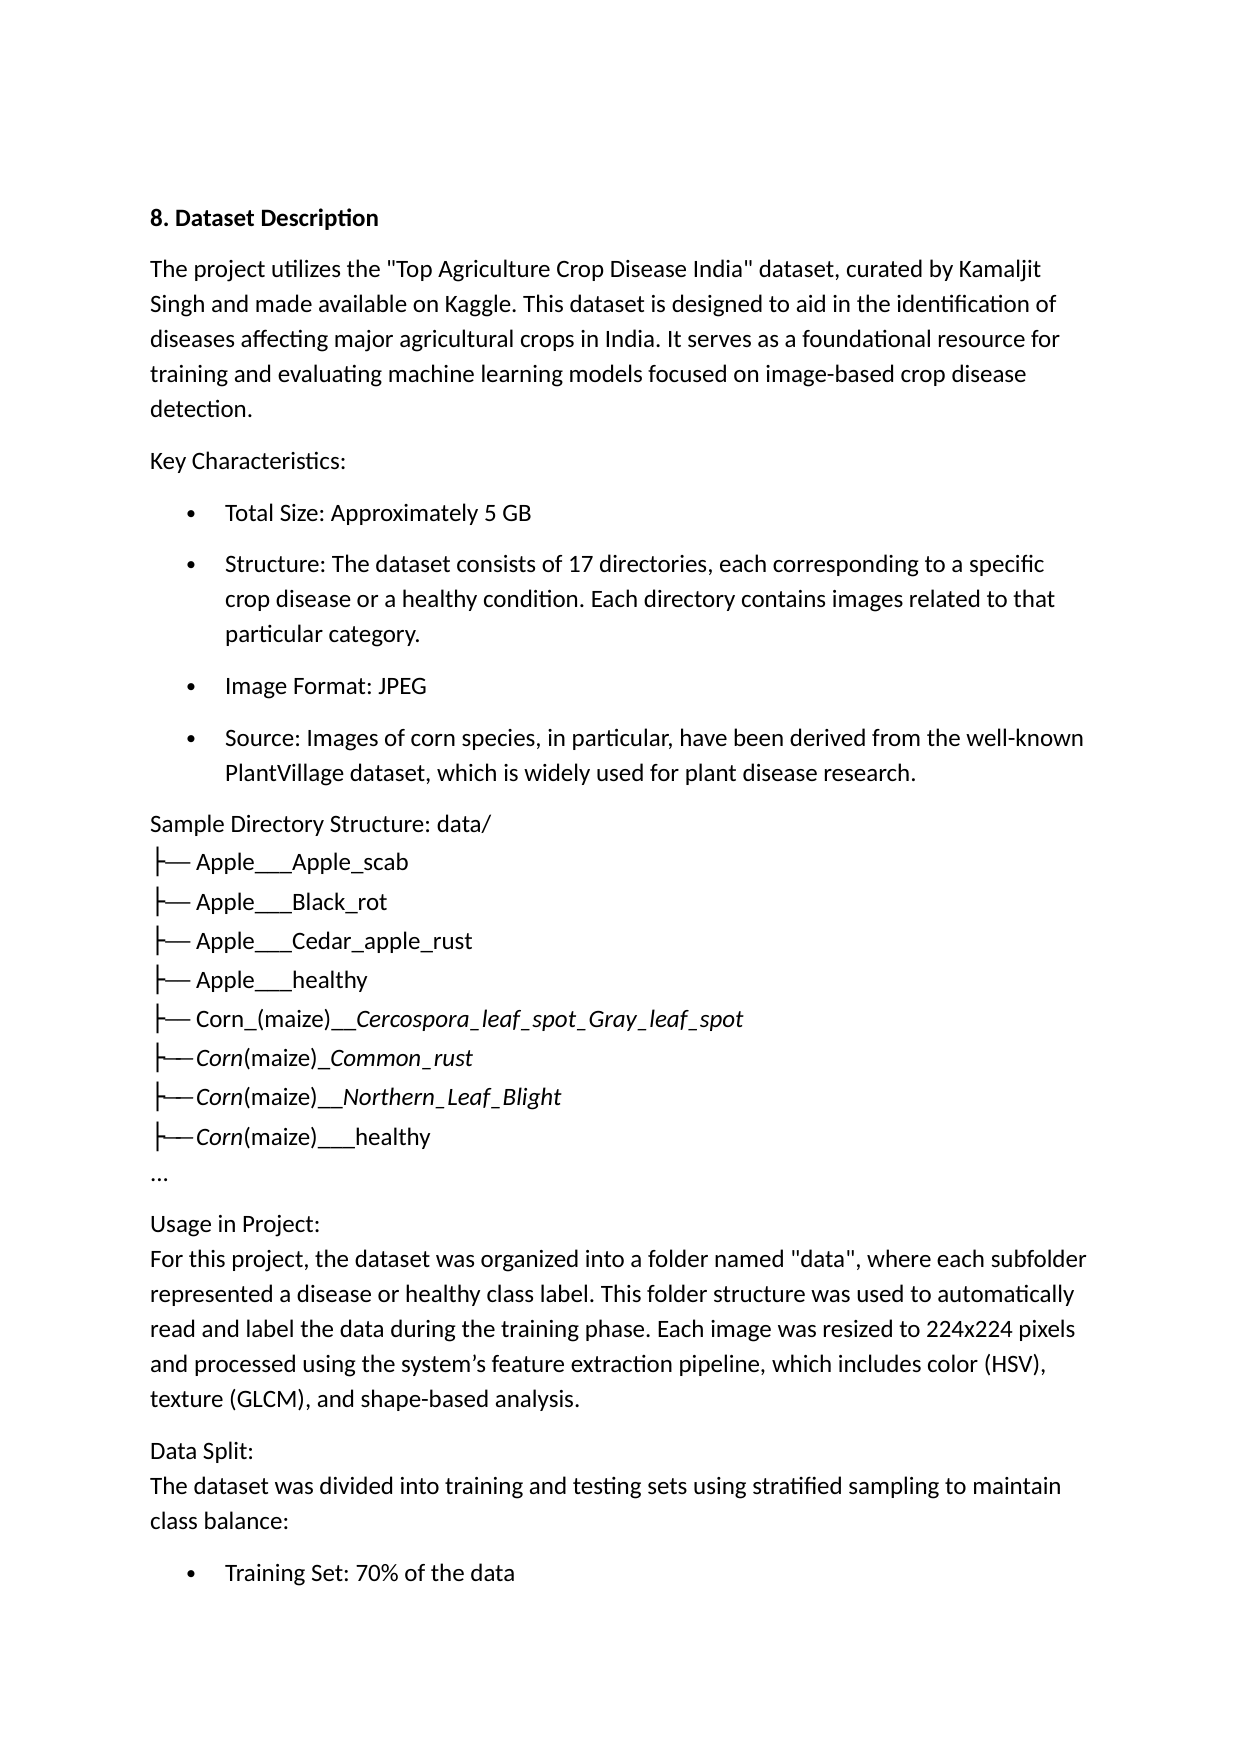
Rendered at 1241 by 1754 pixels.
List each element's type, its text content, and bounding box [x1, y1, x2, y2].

text Sample Directory Structure: data/ ├── Apple___Apple_scab ├── Apple___Black_rot ├── Apple___Cedar_apple_rust ├── Apple___healthy ├── Corn_(maize)__Cercospora_leaf_spot_Gray_leaf_spot ├── Corn(maize)_Common_rust ├── Corn(maize)__Northern_Leaf_Blight ├── Corn(maize)___healthy ... [150, 808, 1090, 1187]
text Usage in Project: For this project, the dataset was organized into a folder named "data", where each subfolder represented a disease or healthy class label. This folder structure was used to automatically read and label the data during the training phase. Each image was resized to 224x224 pixels and processed using the system’s feature extraction pipeline, which includes color (HSV), texture (GLCM), and shape-based analysis. [150, 1208, 1090, 1414]
list Image Format: JPEG [187, 670, 1090, 701]
list Training Set: 70% of the data [187, 1557, 1090, 1587]
text Data Split: The dataset was divided into training and testing sets using stratified sampling to maintain class balance: [150, 1435, 1090, 1536]
text 8. Dataset Description [150, 202, 1090, 232]
list Structure: The dataset consists of 17 directories, each corresponding to a specific crop disease or a healthy condition. Each directory contains images related to that particular category. [187, 548, 1090, 649]
text The project utilizes the "Top Agriculture Crop Disease India" dataset, curated by Kamaljit Singh and made available on Kaggle. This dataset is designed to aid in the identification of diseases affecting major agricultural crops in India. It serves as a foundational resource for training and evaluating machine learning models focused on image-based crop disease detection. [150, 253, 1090, 424]
list Total Size: Approximately 5 GB [187, 497, 1090, 527]
list Source: Images of corn species, in particular, have been derived from the well-known PlantVillage dataset, which is widely used for plant disease research. [187, 722, 1090, 787]
text Key Characteristics: [150, 445, 1090, 476]
